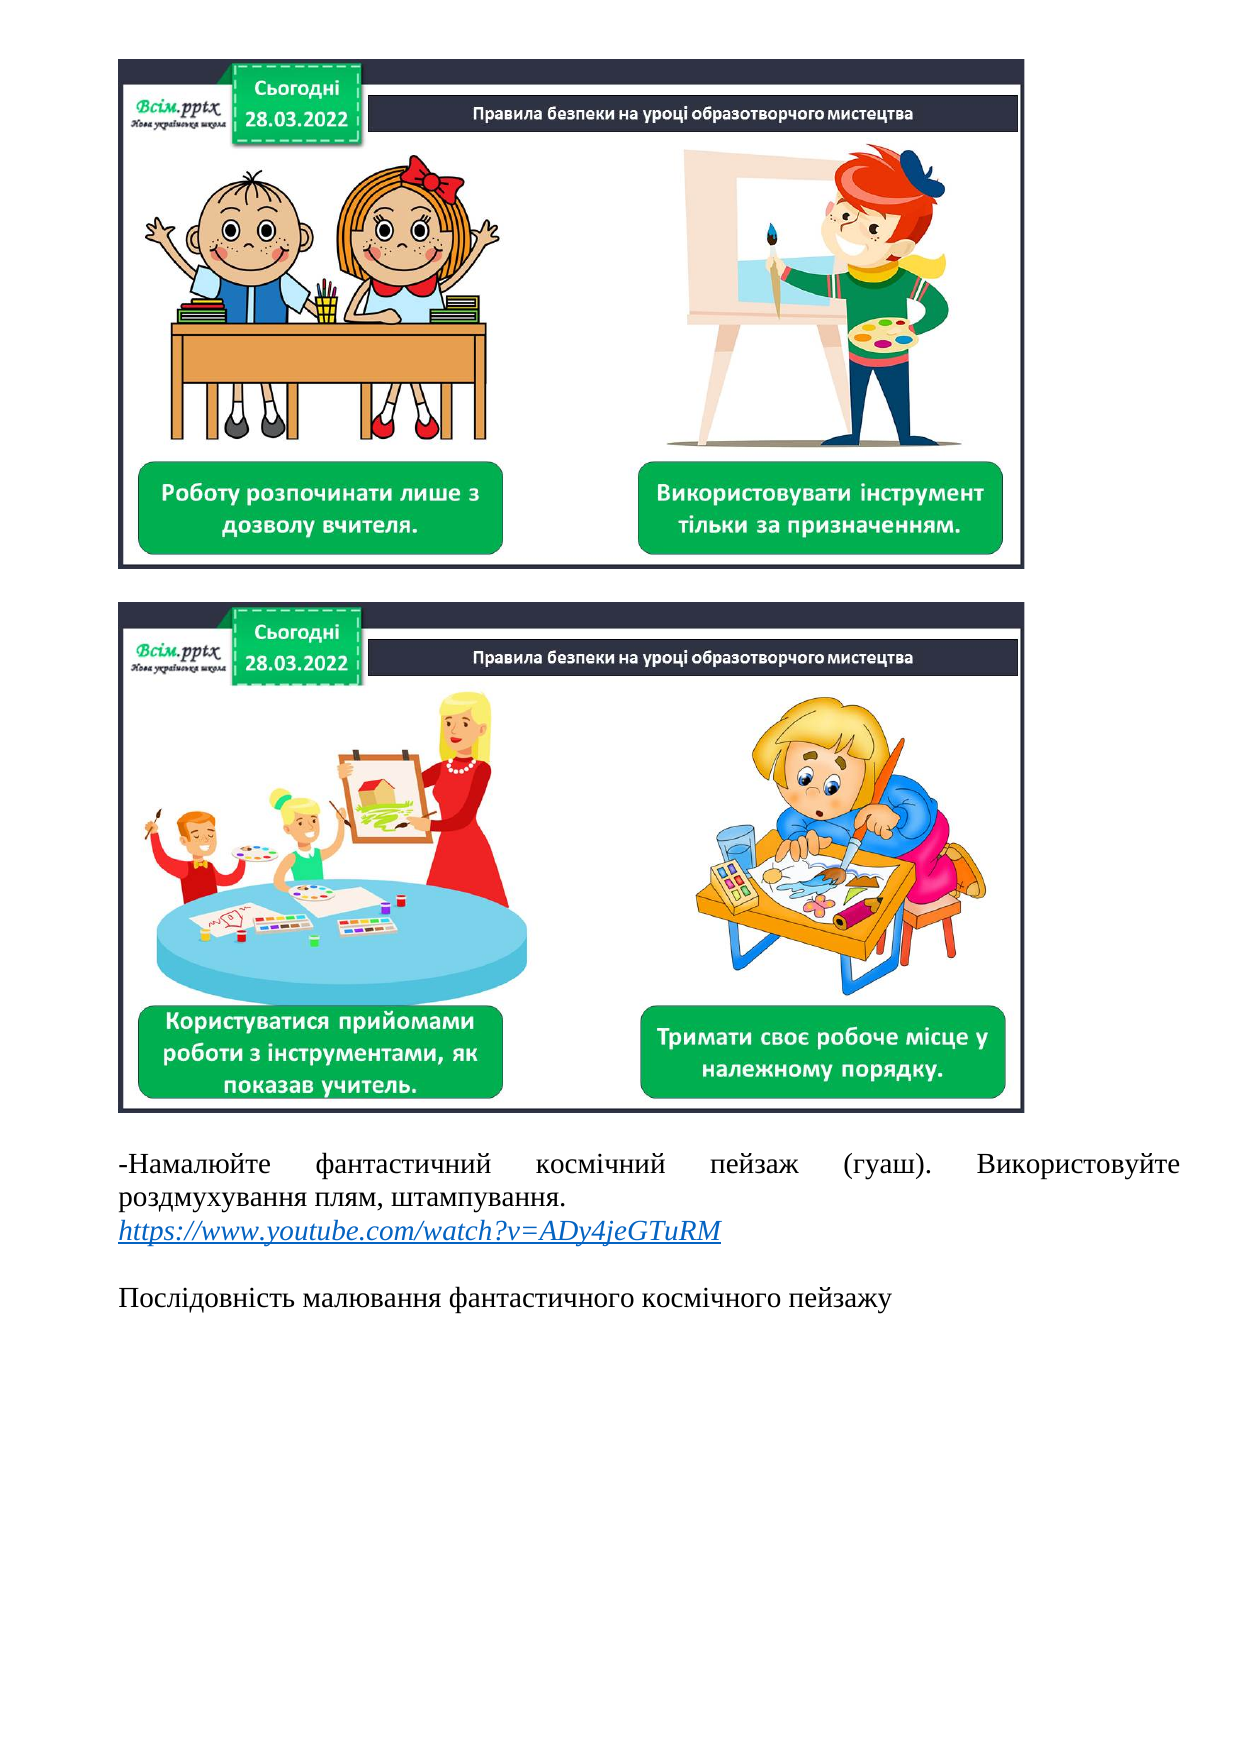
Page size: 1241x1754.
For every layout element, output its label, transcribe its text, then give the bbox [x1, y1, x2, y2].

text -Намалюйте фантастичний космічний пейзаж (гуаш). Використовуйте роздмухування плям, штампування. [118, 1146, 1181, 1213]
picture [118, 59, 1025, 569]
text https://www.youtube.com/watch?v=ADy4jeGTuRM [118, 1213, 1181, 1246]
text Послідовність малювання фантастичного космічного пейзажу [118, 1280, 1181, 1313]
picture [118, 602, 1025, 1113]
